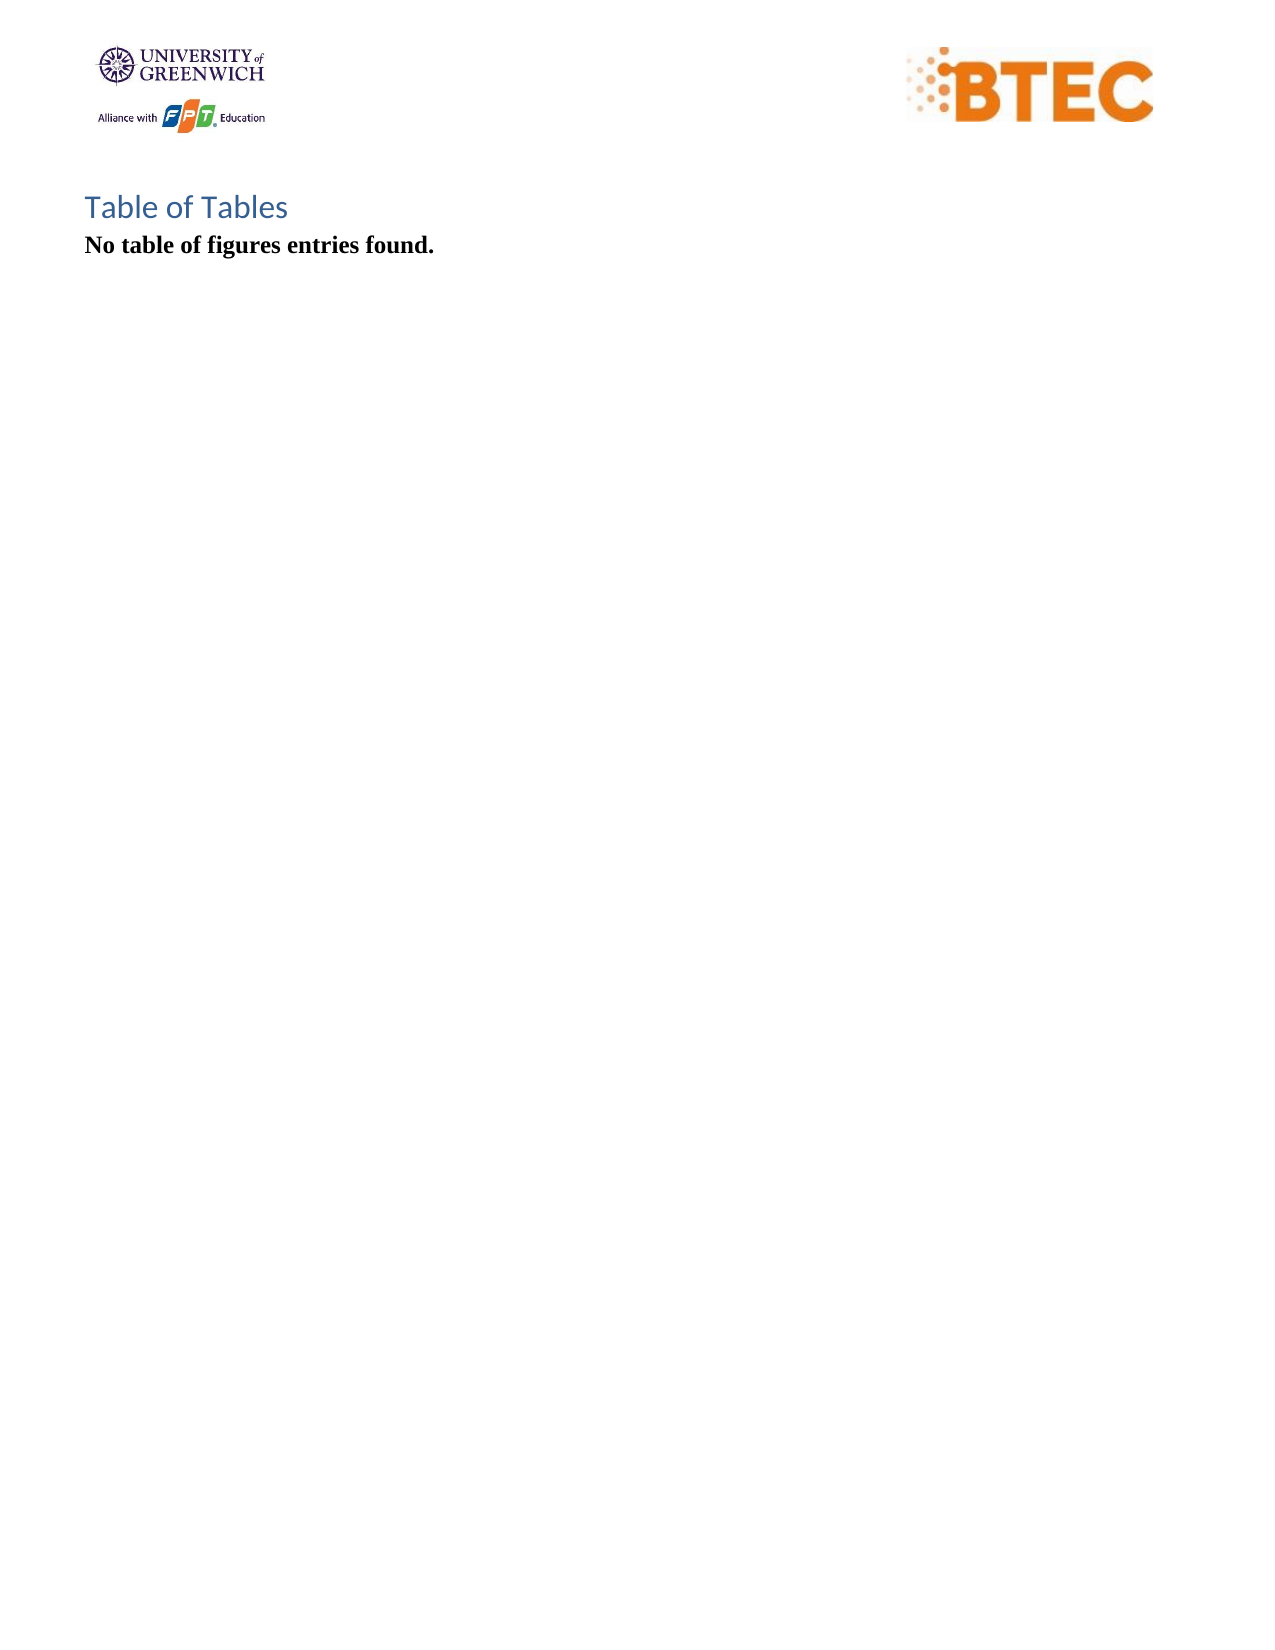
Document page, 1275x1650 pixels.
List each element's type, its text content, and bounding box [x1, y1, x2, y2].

picture [84, 32, 277, 144]
picture [906, 47, 1154, 122]
text No table of figures entries found. [84, 230, 1153, 259]
subtitle Table of Tables [84, 186, 1153, 227]
